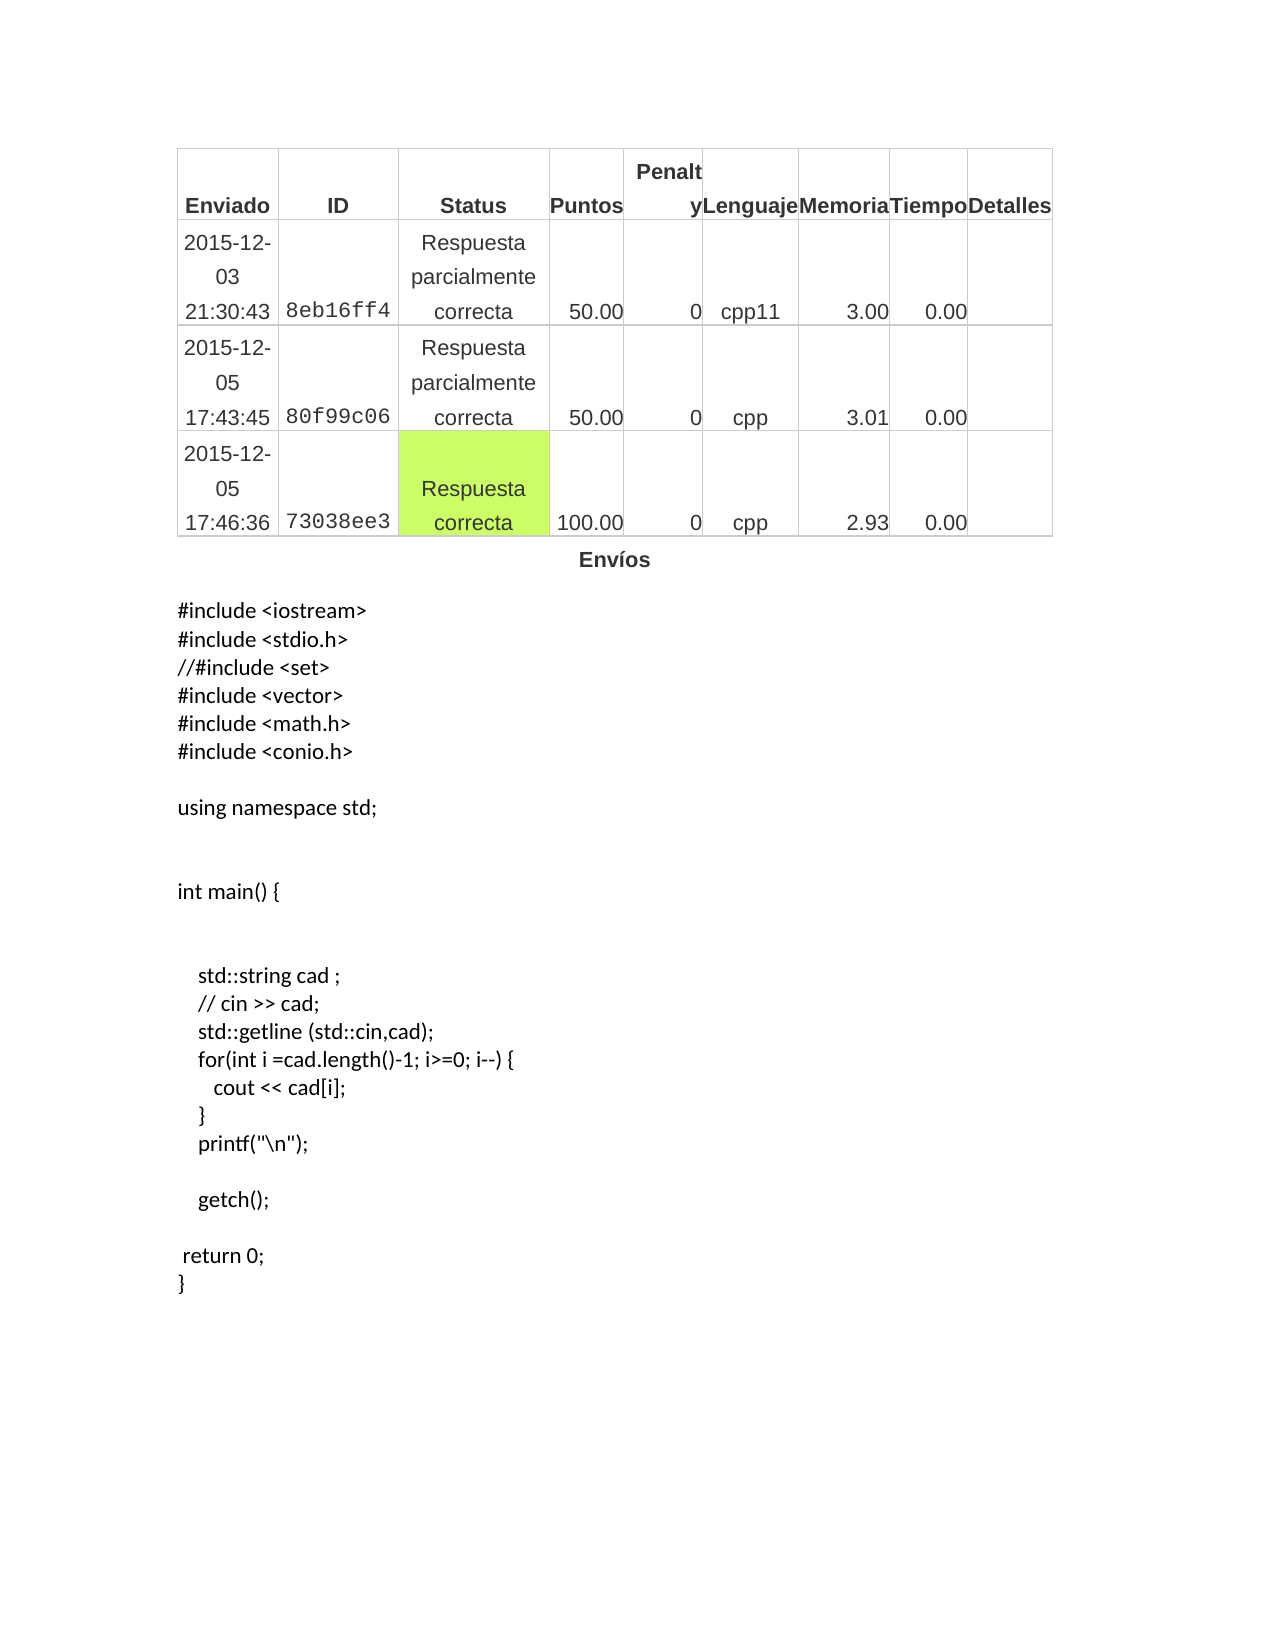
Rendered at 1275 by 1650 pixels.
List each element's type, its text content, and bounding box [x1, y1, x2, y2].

text cout << cad[i]; [177, 1073, 1098, 1101]
table_cell Respuesta correcta [399, 431, 549, 535]
table_cell 100.00 [550, 431, 623, 535]
table_header Lenguaje [703, 149, 798, 218]
table_cell 2015-12-03 21:30:43 [178, 220, 278, 324]
text } [177, 1269, 1098, 1297]
text using namespace std; [177, 793, 1098, 821]
text #include <iostream> [177, 597, 1098, 625]
text } [177, 1101, 1098, 1129]
table_header Memoria [799, 149, 889, 218]
table_cell 50.00 [550, 220, 623, 324]
table_cell 3.00 [799, 220, 889, 324]
text //#include <set> [177, 653, 1098, 681]
table_cell 3.01 [799, 326, 889, 430]
table_cell 0 [624, 326, 702, 430]
table_header Detalles [968, 149, 1052, 218]
text #include <stdio.h> [177, 625, 1098, 653]
text #include <math.h> [177, 709, 1098, 737]
table_header ID [279, 149, 398, 218]
table_cell [968, 326, 1052, 430]
text return 0; [177, 1241, 1098, 1269]
table_header Enviado [178, 149, 278, 218]
table_cell [968, 431, 1052, 535]
table_header Penalty [624, 149, 702, 218]
table_header Tiempo [890, 149, 967, 218]
table_cell 80f99c06 [279, 326, 398, 430]
text #include <vector> [177, 681, 1098, 709]
table_cell 2.93 [799, 431, 889, 535]
table_cell Envíos [177, 537, 1052, 597]
table_cell Respuesta parcialmente correcta [399, 326, 549, 430]
table_cell cpp [703, 326, 798, 430]
table_cell Respuesta parcialmente correcta [399, 220, 549, 324]
table_cell 0.00 [890, 220, 967, 324]
text printf("\n"); [177, 1129, 1098, 1157]
text getch(); [177, 1185, 1098, 1213]
text int main() { [177, 877, 1098, 905]
table_cell 0 [624, 431, 702, 535]
text std::getline (std::cin,cad); [177, 1017, 1098, 1045]
table_cell cpp11 [703, 220, 798, 324]
table_cell 8eb16ff4 [279, 220, 398, 324]
table_cell 2015-12-05 17:46:36 [178, 431, 278, 535]
text std::string cad ; [177, 961, 1098, 989]
table_cell 2015-12-05 17:43:45 [178, 326, 278, 430]
text #include <conio.h> [177, 737, 1098, 765]
table_cell 73038ee3 [279, 431, 398, 535]
table_cell 0.00 [890, 326, 967, 430]
table_cell cpp [703, 431, 798, 535]
table_cell [968, 220, 1052, 324]
text for(int i =cad.length()-1; i>=0; i--) { [177, 1045, 1098, 1073]
text // cin >> cad; [177, 989, 1098, 1017]
table_header Status [399, 149, 549, 218]
table_cell 0 [624, 220, 702, 324]
table_header Puntos [550, 149, 623, 218]
table_cell 0.00 [890, 431, 967, 535]
table_cell 50.00 [550, 326, 623, 430]
